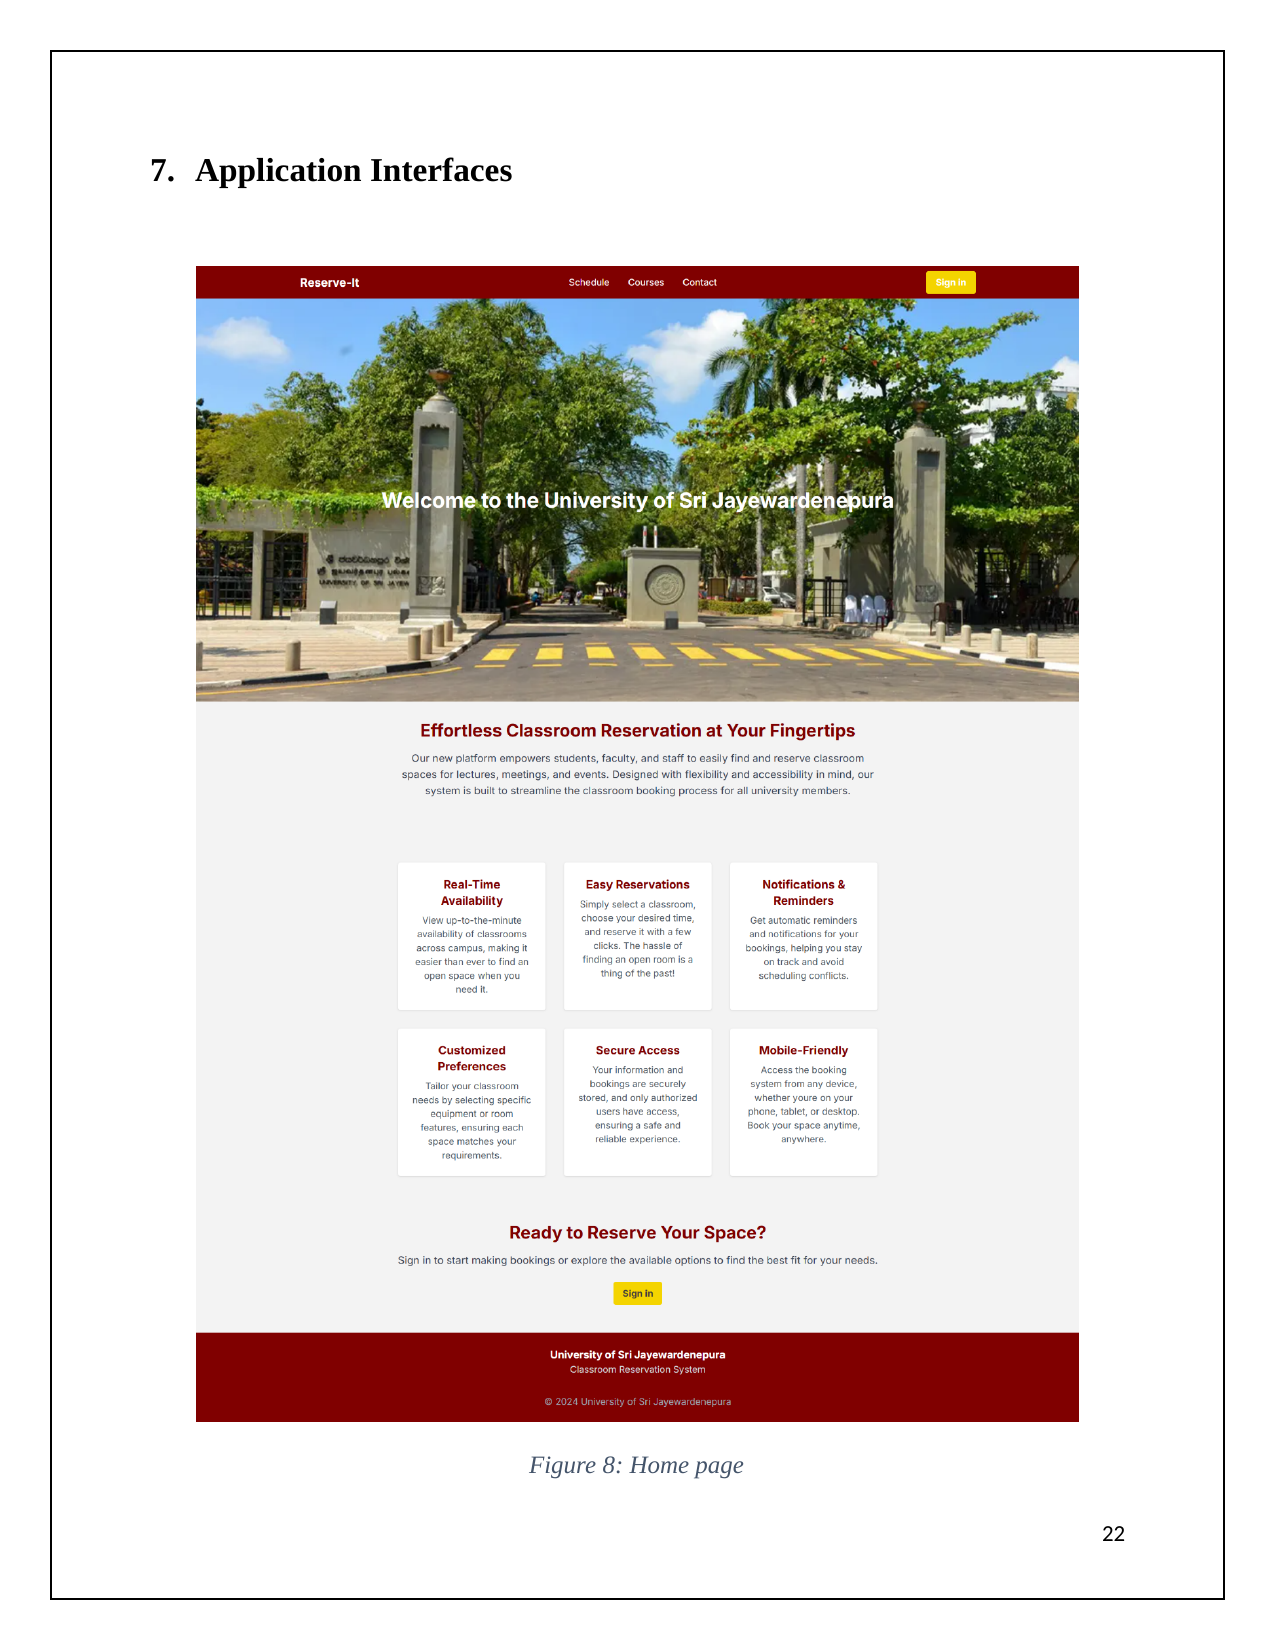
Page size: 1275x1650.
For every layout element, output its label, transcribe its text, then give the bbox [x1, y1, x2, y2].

text Figure 8: Home page [150, 1450, 1125, 1479]
picture [196, 266, 1079, 1422]
subtitle Application Interfaces [150, 150, 1125, 188]
